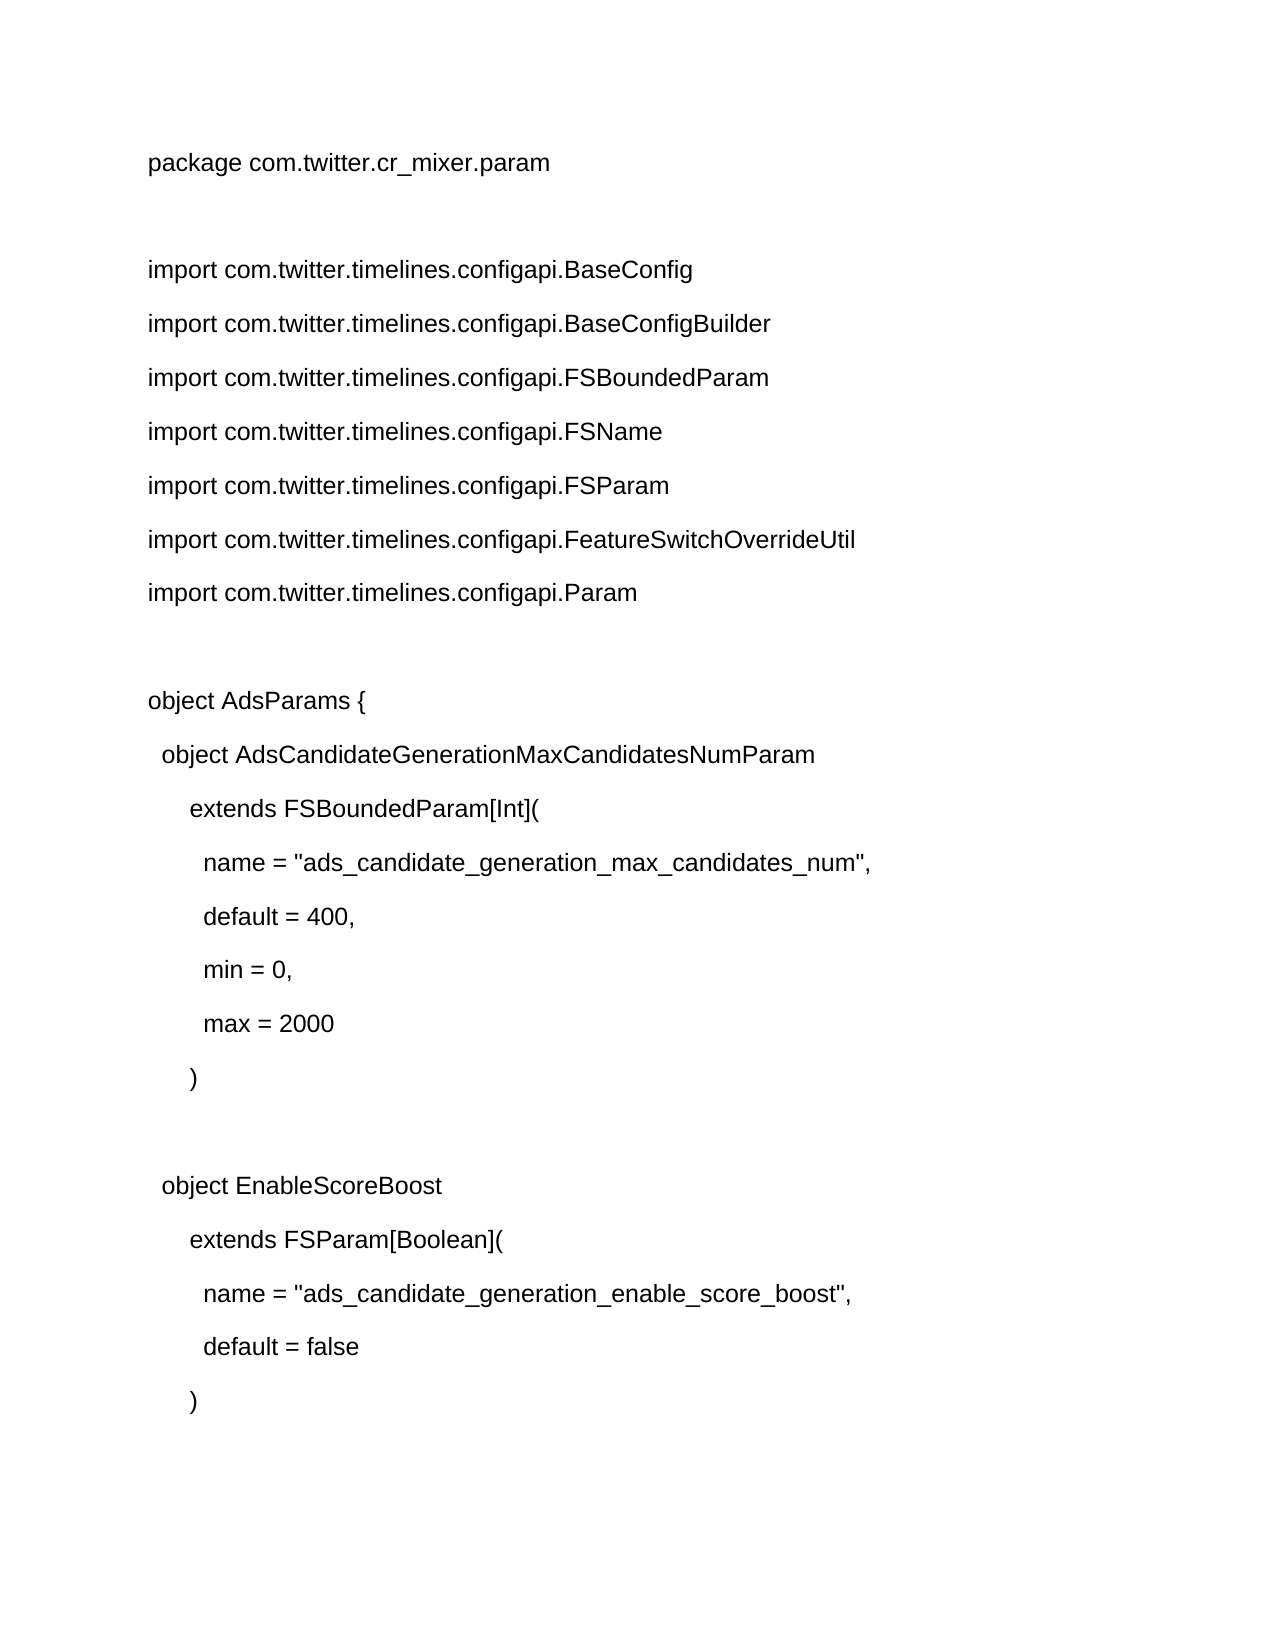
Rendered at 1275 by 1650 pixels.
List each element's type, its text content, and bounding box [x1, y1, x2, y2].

text object AdsParams { [148, 686, 1127, 715]
text import com.twitter.timelines.configapi.Param [148, 578, 1127, 607]
text name = "ads_candidate_generation_enable_score_boost", [148, 1278, 1127, 1307]
text extends FSParam[Boolean]( [148, 1225, 1127, 1253]
text max = 2000 [148, 1009, 1127, 1038]
text import com.twitter.timelines.configapi.FeatureSwitchOverrideUtil [148, 524, 1127, 553]
text import com.twitter.timelines.configapi.BaseConfig [148, 255, 1127, 284]
text import com.twitter.timelines.configapi.FSBoundedParam [148, 363, 1127, 392]
text ) [148, 1063, 1127, 1092]
text object EnableScoreBoost [148, 1171, 1127, 1199]
text name = "ads_candidate_generation_max_candidates_num", [148, 848, 1127, 876]
text extends FSBoundedParam[Int]( [148, 794, 1127, 823]
text import com.twitter.timelines.configapi.BaseConfigBuilder [148, 309, 1127, 338]
text import com.twitter.timelines.configapi.FSParam [148, 471, 1127, 499]
text import com.twitter.timelines.configapi.FSName [148, 417, 1127, 446]
text min = 0, [148, 955, 1127, 984]
text default = 400, [148, 902, 1127, 930]
text default = false [148, 1332, 1127, 1361]
text package com.twitter.cr_mixer.param [148, 148, 1127, 176]
text object AdsCandidateGenerationMaxCandidatesNumParam [148, 740, 1127, 769]
text ) [148, 1386, 1127, 1415]
